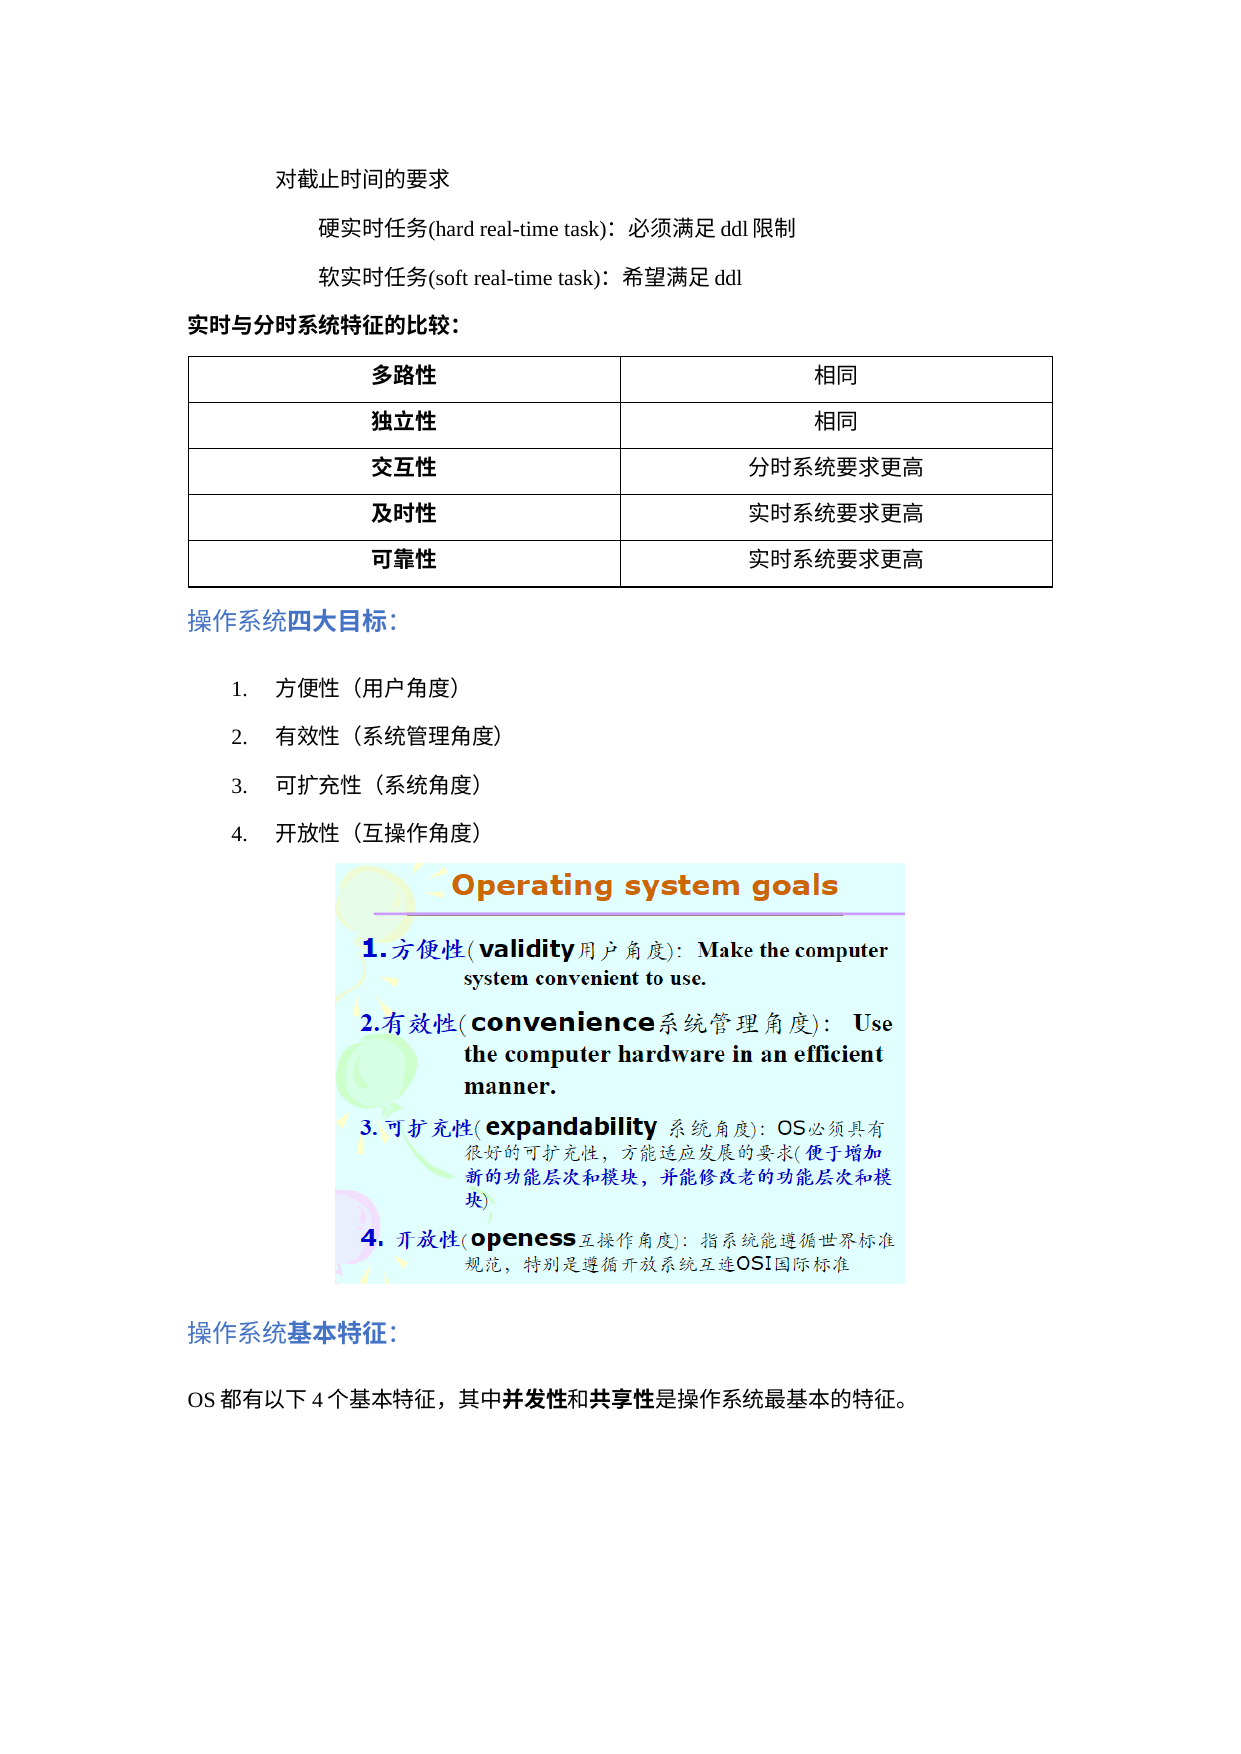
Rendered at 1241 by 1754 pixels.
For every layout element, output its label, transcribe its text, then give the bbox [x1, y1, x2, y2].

text 操作系统基本特征： [187, 1299, 1053, 1364]
list 可扩充性（系统角度） [231, 767, 1053, 800]
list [231, 162, 1053, 292]
text 实时与分时系统特征的比较： [187, 308, 1053, 340]
text 操作系统四大目标： [187, 587, 1053, 652]
table_cell 可靠性 [189, 541, 620, 586]
table_cell 相同 [621, 403, 1052, 448]
text OS都有以下4个基本特征，其中并发性和共享性是操作系统最基本的特征。 [187, 1382, 1053, 1414]
list 有效性（系统管理角度） [231, 719, 1053, 751]
list 方便性（用户角度） [231, 671, 1053, 703]
table_cell 交互性 [189, 449, 620, 494]
picture [335, 863, 906, 1284]
table_header 多路性 [189, 357, 620, 402]
table_cell 实时系统要求更高 [621, 495, 1052, 540]
table_header 相同 [621, 357, 1052, 402]
list 开放性（互操作角度） [231, 816, 1053, 848]
table_cell 分时系统要求更高 [621, 449, 1052, 494]
table_cell 独立性 [189, 403, 620, 448]
table_cell 及时性 [189, 495, 620, 540]
table_cell 实时系统要求更高 [621, 541, 1052, 586]
